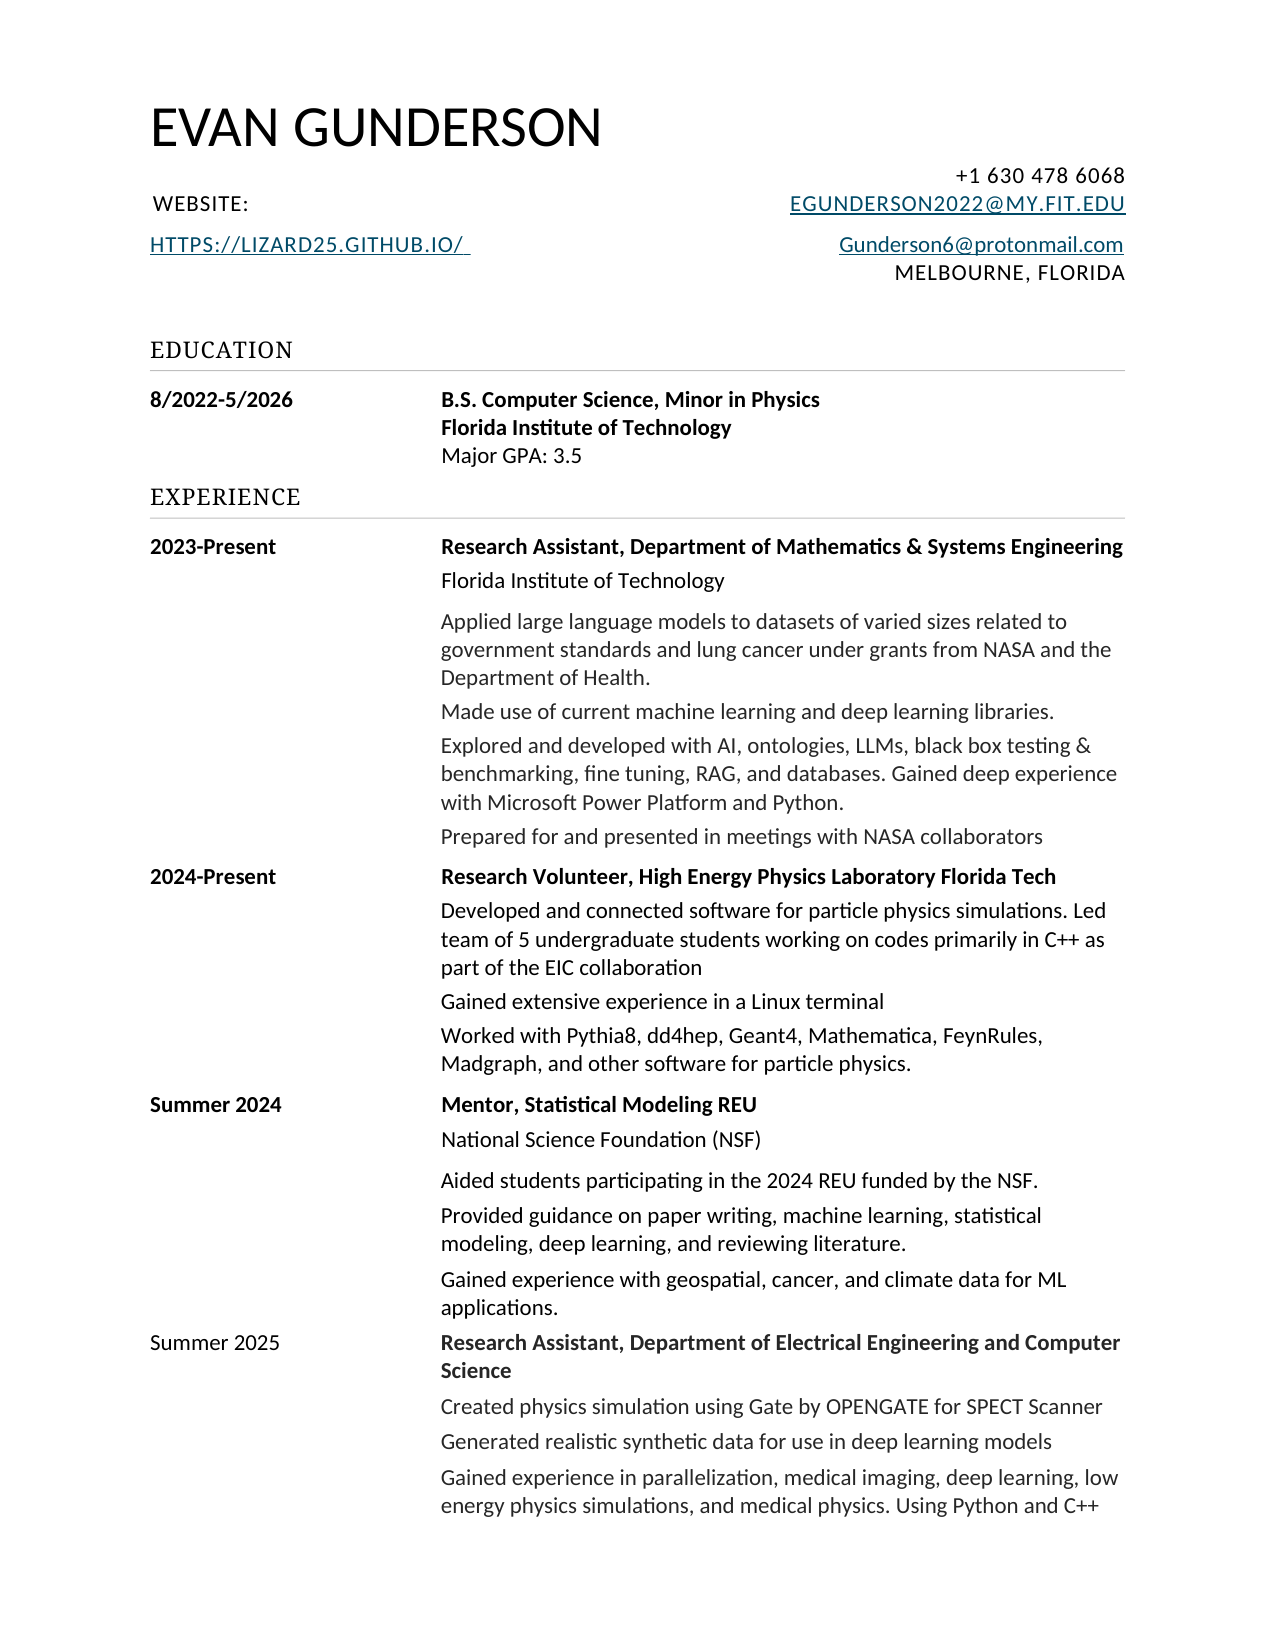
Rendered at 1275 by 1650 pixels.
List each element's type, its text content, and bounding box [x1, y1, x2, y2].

subtitle 2023-Present Research Assistant, Department of Mathematics & Systems Engineering [150, 532, 1125, 560]
subtitle National Science Foundation (NSF) [441, 1125, 1125, 1153]
subtitle Florida Institute of Technology [441, 566, 1125, 594]
text Made use of current machine learning and deep learning libraries. [441, 697, 1125, 725]
text Developed and connected software for particle physics simulations. Led team of 5 undergraduate students working on codes primarily in C++ as part of the EIC collaboration [441, 897, 1125, 981]
text Aided students participating in the 2024 REU funded by the NSF. [441, 1166, 1125, 1194]
text Website: Egunderson2022@my.fit.edu [150, 189, 1125, 217]
subtitle 2024-Present Research Volunteer, High Energy Physics Laboratory Florida Tech [150, 862, 1125, 890]
text Gained experience in parallelization, medical imaging, deep learning, low energy physics simulations, and medical physics. Using Python and C++ [150, 1463, 1125, 1519]
text Explored and developed with AI, ontologies, LLMs, black box testing & benchmarking, fine tuning, RAG, and databases. Gained deep experience with Microsoft Power Platform and Python. [441, 732, 1125, 816]
text Melbourne, Florida [150, 258, 1125, 286]
text Provided guidance on paper writing, machine learning, statistical modeling, deep learning, and reviewing literature. [441, 1201, 1125, 1257]
text Gained extensive experience in a Linux terminal [441, 987, 1125, 1015]
text Created physics simulation using Gate by OPENGATE for SPECT Scanner [150, 1392, 1125, 1420]
subtitle Major GPA: 3.5 [150, 441, 1125, 469]
text Prepared for and presented in meetings with NASA collaborators [441, 822, 1125, 850]
title Evan Gunderson [150, 90, 1125, 161]
text +1 630 478 6068 [150, 161, 1125, 189]
subtitle Florida Institute of Technology [150, 413, 1125, 441]
text Gained experience with geospatial, cancer, and climate data for ML applications. [441, 1265, 1125, 1321]
text Worked with Pythia8, dd4hep, Geant4, Mathematica, FeynRules, Madgraph, and other software for particle physics. [441, 1021, 1125, 1077]
text Generated realistic synthetic data for use in deep learning models [150, 1427, 1125, 1456]
subtitle 5/2026 B.S. Computer Science, Minor in Physics [150, 385, 1125, 413]
text Summer 2025 Research Assistant, Department of Electrical Engineering and Computer Science [150, 1328, 1125, 1384]
text https://lizard25.github.io/ Gunderson6@protonmail.com [150, 230, 1125, 258]
text Applied large language models to datasets of varied sizes related to government standards and lung cancer under grants from NASA and the Department of Health. [441, 607, 1125, 691]
subtitle Summer 2024 Mentor, Statistical Modeling REU [150, 1090, 1125, 1118]
